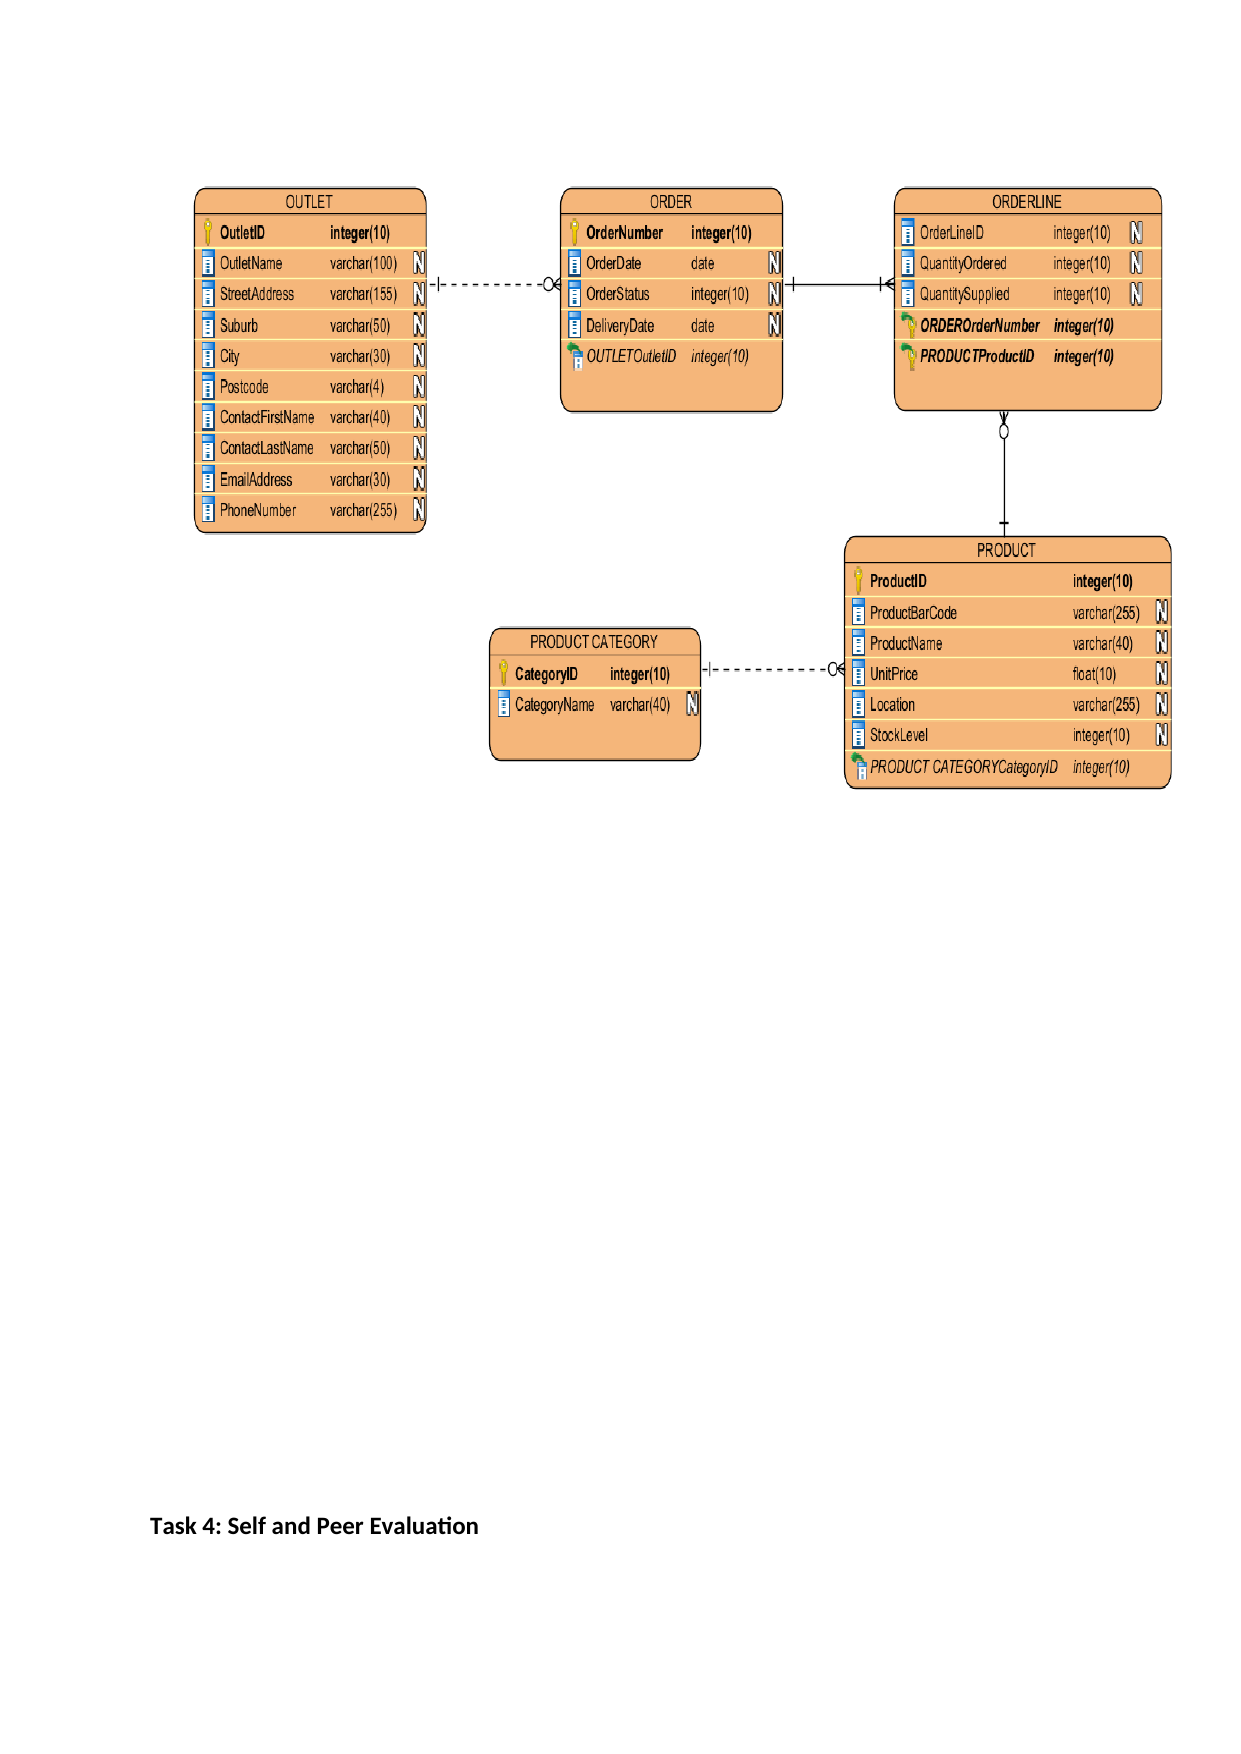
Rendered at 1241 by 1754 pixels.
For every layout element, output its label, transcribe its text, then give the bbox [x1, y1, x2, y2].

picture [150, 150, 1227, 848]
text Task 4: Self and Peer Evaluation [150, 1510, 539, 1541]
